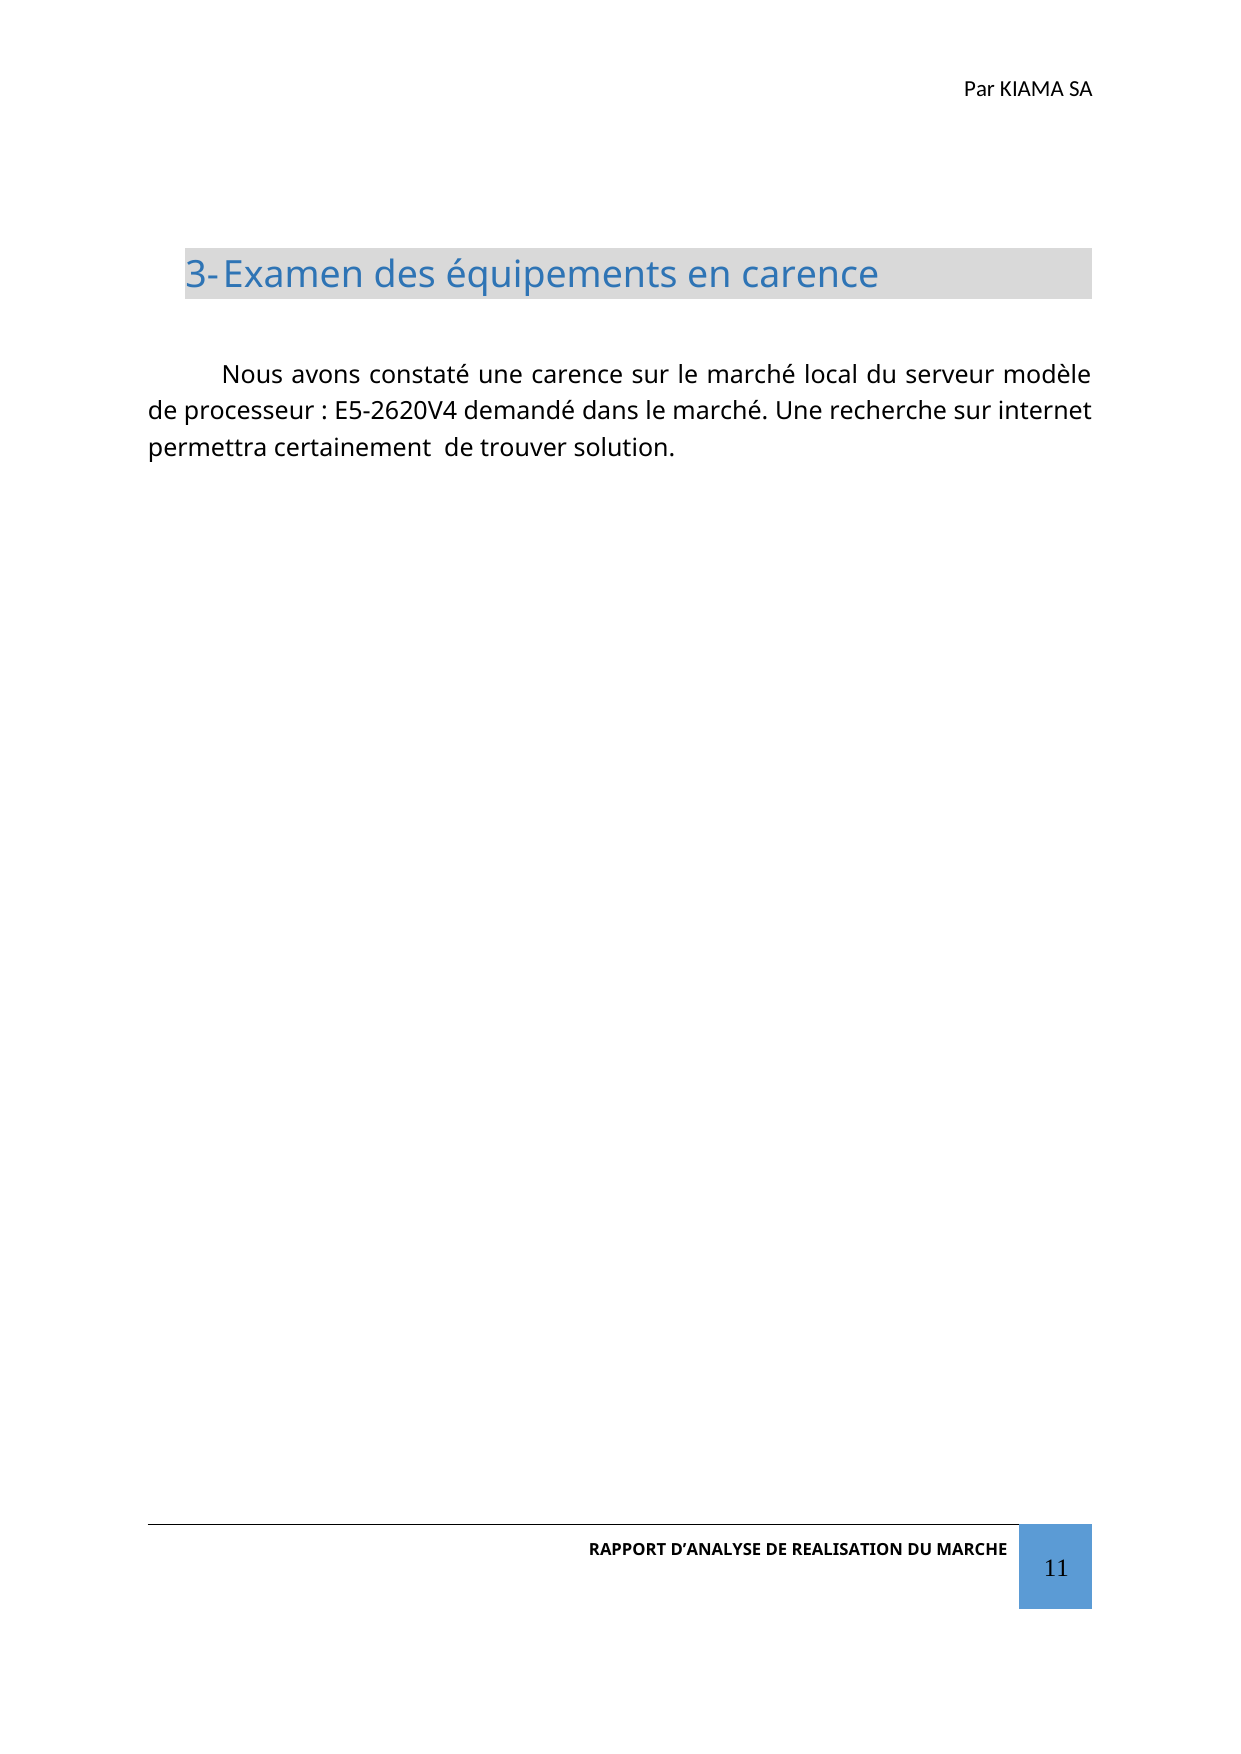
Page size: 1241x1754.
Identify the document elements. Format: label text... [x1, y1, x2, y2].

subtitle Examen des équipements en carence [185, 248, 1092, 299]
text Nous avons constaté une carence sur le marché local du serveur modèle de processeur : E5-2620V4 demandé dans le marché. Une recherche sur internet permettra certainement de trouver solution. [148, 356, 1092, 464]
